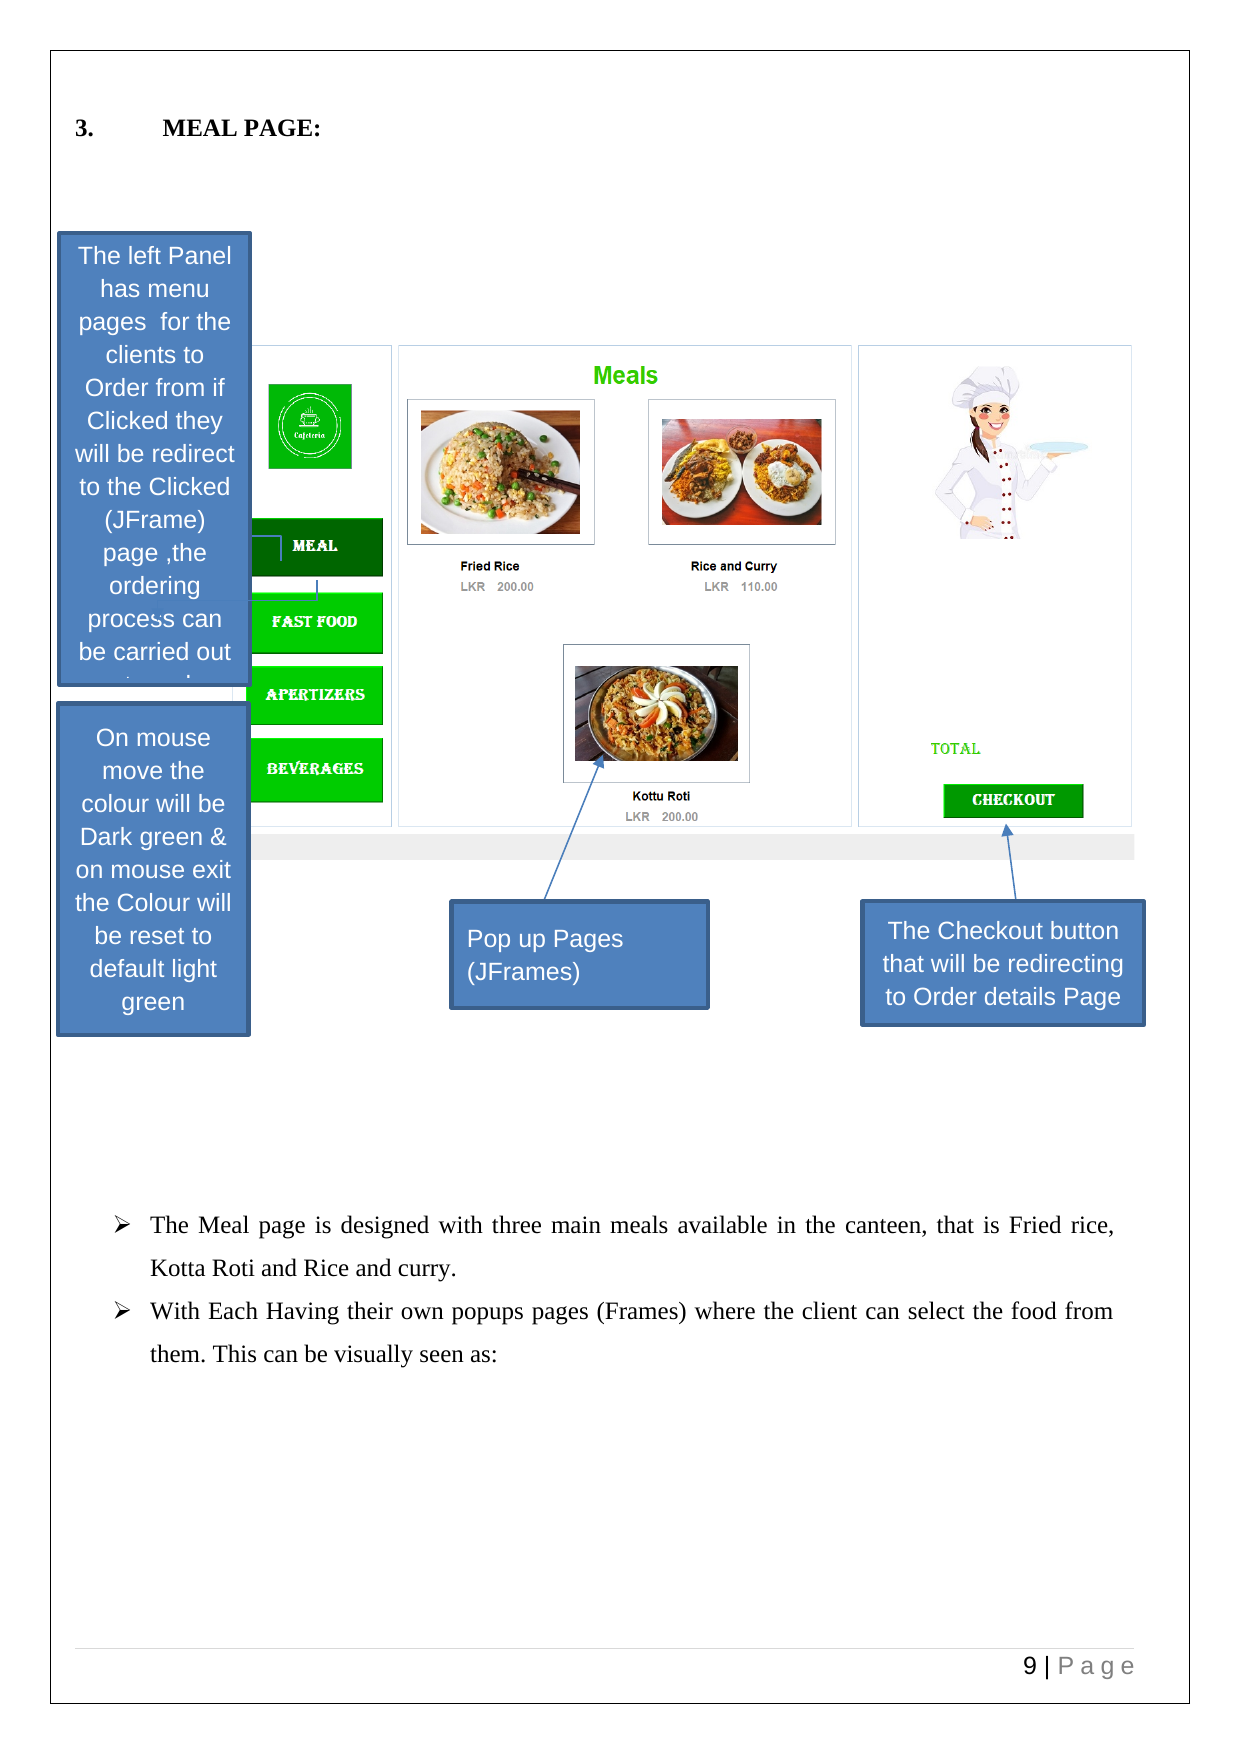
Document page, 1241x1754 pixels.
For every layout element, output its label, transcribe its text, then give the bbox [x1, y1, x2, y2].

list With Each Having their own popups pages (Frames) where the client can select the food from them. This can be visually seen as: [112, 1296, 1116, 1368]
list The Meal page is designed with three main meals available in the canteen, that is Fried rice, Kotta Roti and Rice and curry. [112, 1210, 1116, 1282]
picture [225, 331, 1135, 860]
subtitle MEAL PAGE: [75, 113, 1134, 142]
